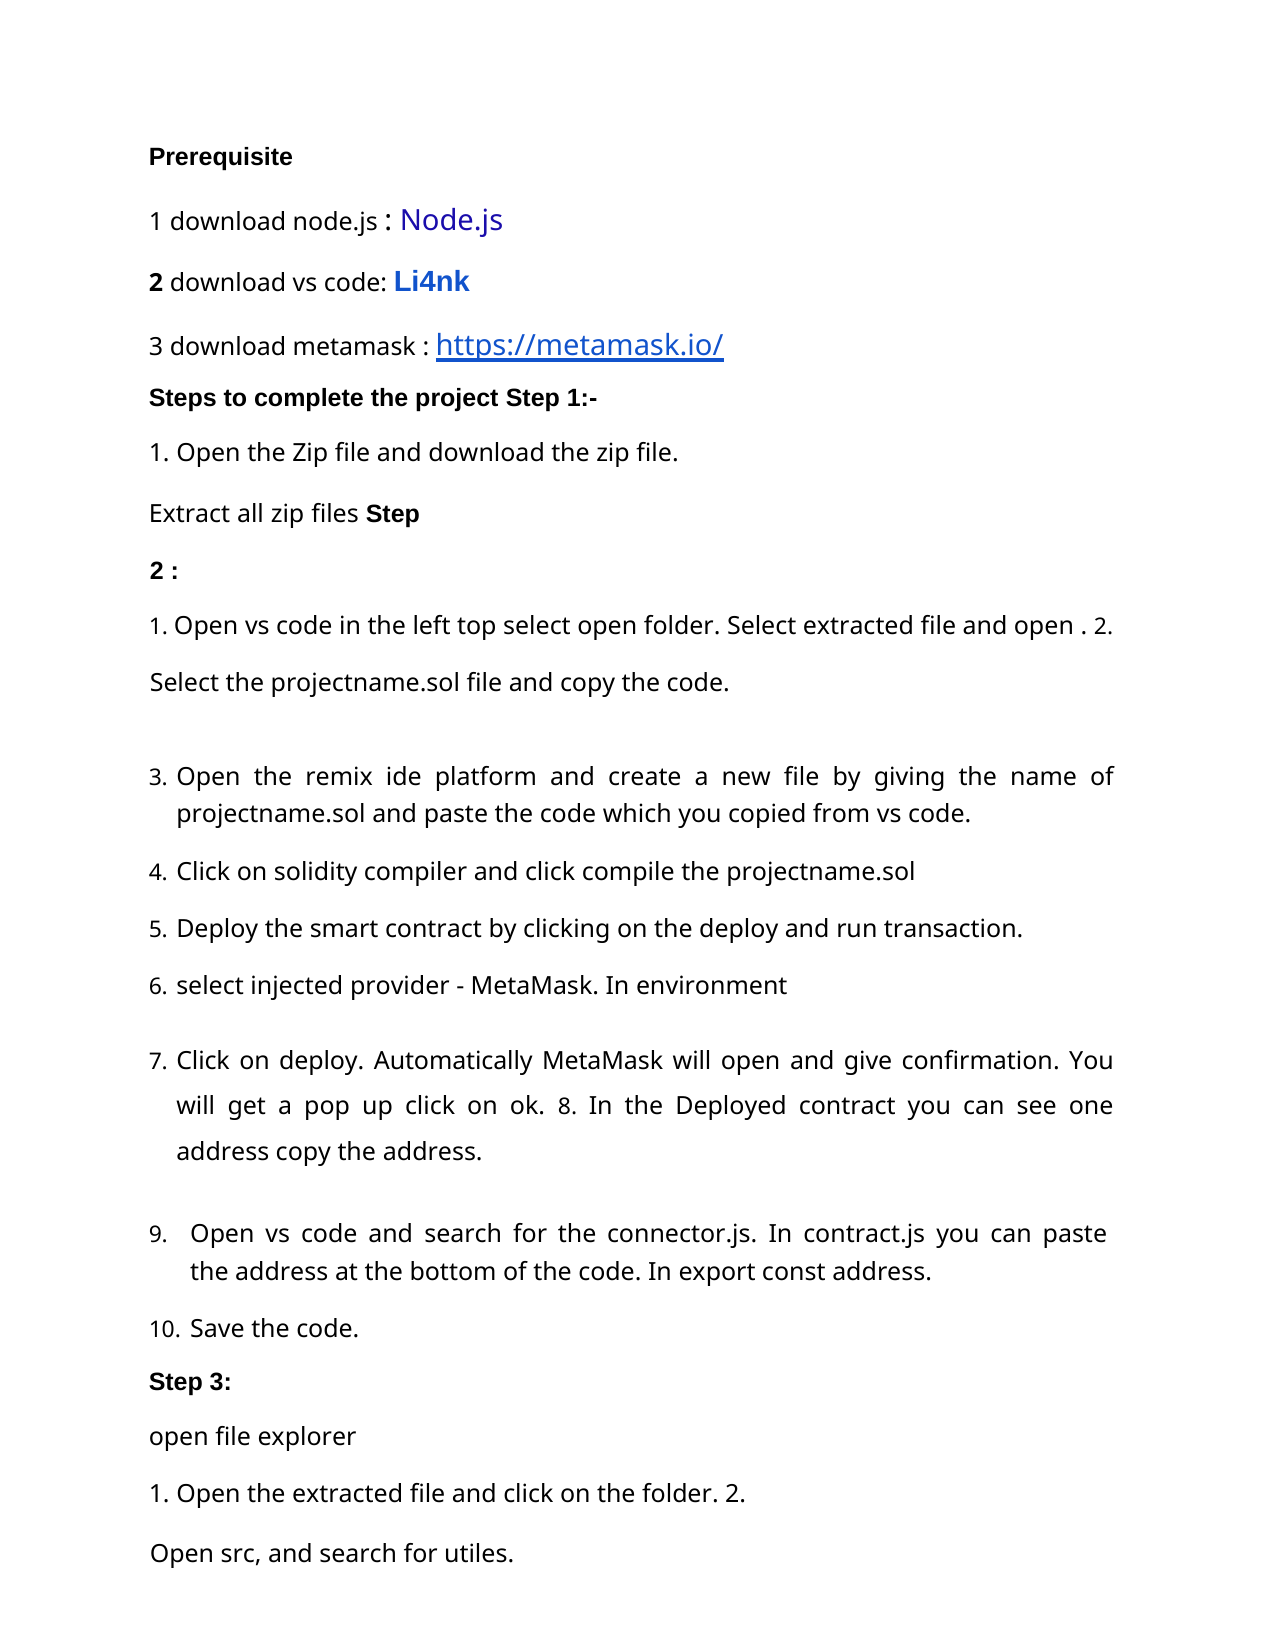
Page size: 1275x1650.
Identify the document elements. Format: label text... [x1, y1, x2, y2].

subtitle Prerequisite [148, 142, 1214, 171]
list select injected provider - MetaMask. In environment [148, 967, 1214, 1001]
text 1. Open vs code in the left top select open folder. Select extracted file and open . 2. [148, 608, 1214, 642]
list Save the code. [148, 1311, 1214, 1345]
list Click on solidity compiler and click compile the projectname.sol [148, 854, 1214, 888]
list download metamask : https://metamask.io/ [148, 324, 1214, 364]
text open file explorer [148, 1418, 1214, 1452]
subtitle Step 3: [148, 1367, 1214, 1396]
list download vs code: Li4nk [148, 264, 1214, 299]
subtitle 2 : [149, 557, 1214, 585]
list Click on deploy. Automatically MetaMask will open and give confirmation. You will get a pop up click on ok. 8. In the Deployed contract you can see one address copy the address. [148, 1043, 1114, 1167]
text 1. Open the Zip file and download the zip file. Extract all zip files Step [148, 434, 722, 529]
list Deploy the smart contract by clicking on the deploy and run transaction. [148, 910, 1214, 944]
text 1. Open the extracted file and click on the folder. 2. Open src, and search for utiles. [148, 1475, 755, 1569]
list download node.js : Node.js [148, 199, 1214, 239]
list Open vs code and search for the connector.js. In contract.js you can paste the address at the bottom of the code. In export const address. [148, 1216, 1114, 1287]
text Select the projectname.sol file and copy the code. [149, 665, 1214, 699]
list Open the remix ide platform and create a new file by giving the name of projectname.sol and paste the code which you copied from vs code. [148, 759, 1114, 830]
subtitle Steps to complete the project Step 1:- [148, 383, 1214, 412]
